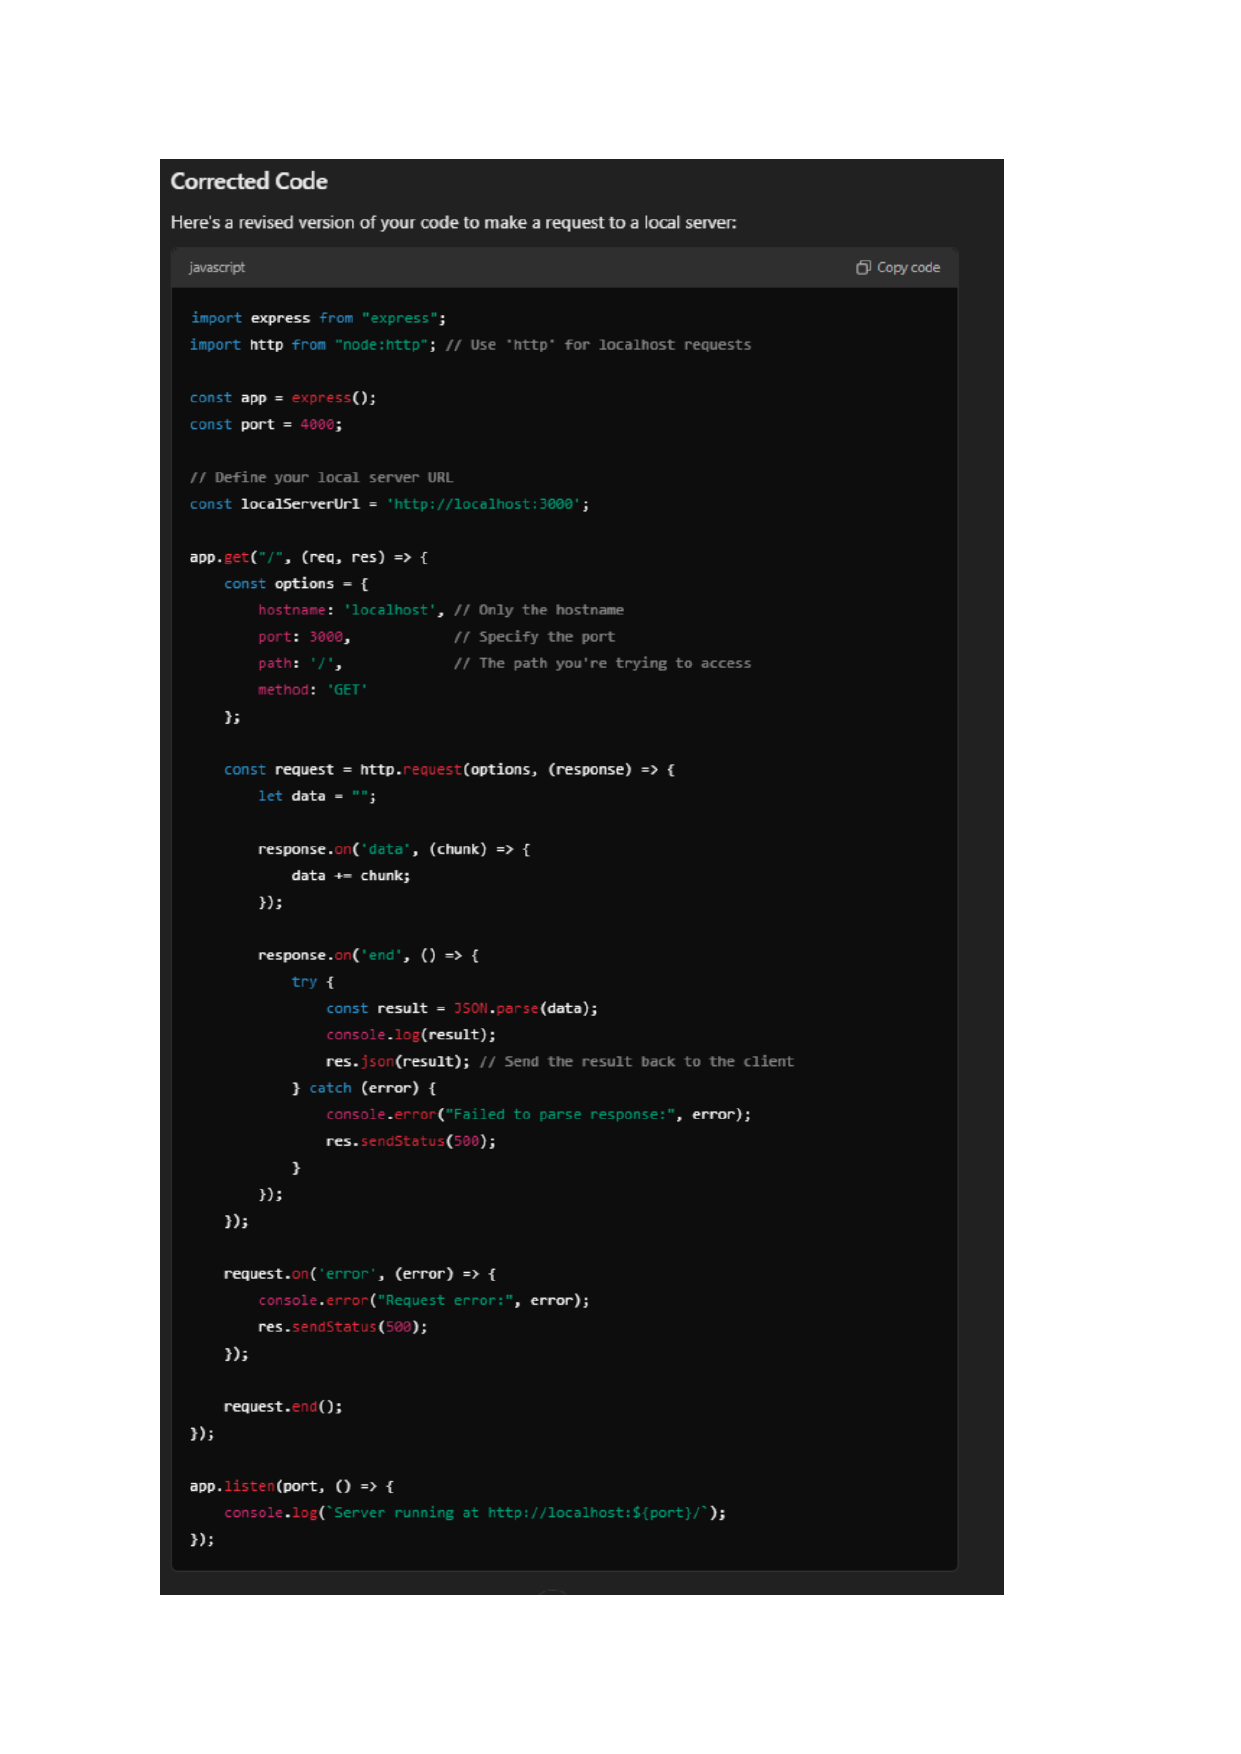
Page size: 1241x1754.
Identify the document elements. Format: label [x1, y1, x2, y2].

picture [150, 150, 1012, 1604]
